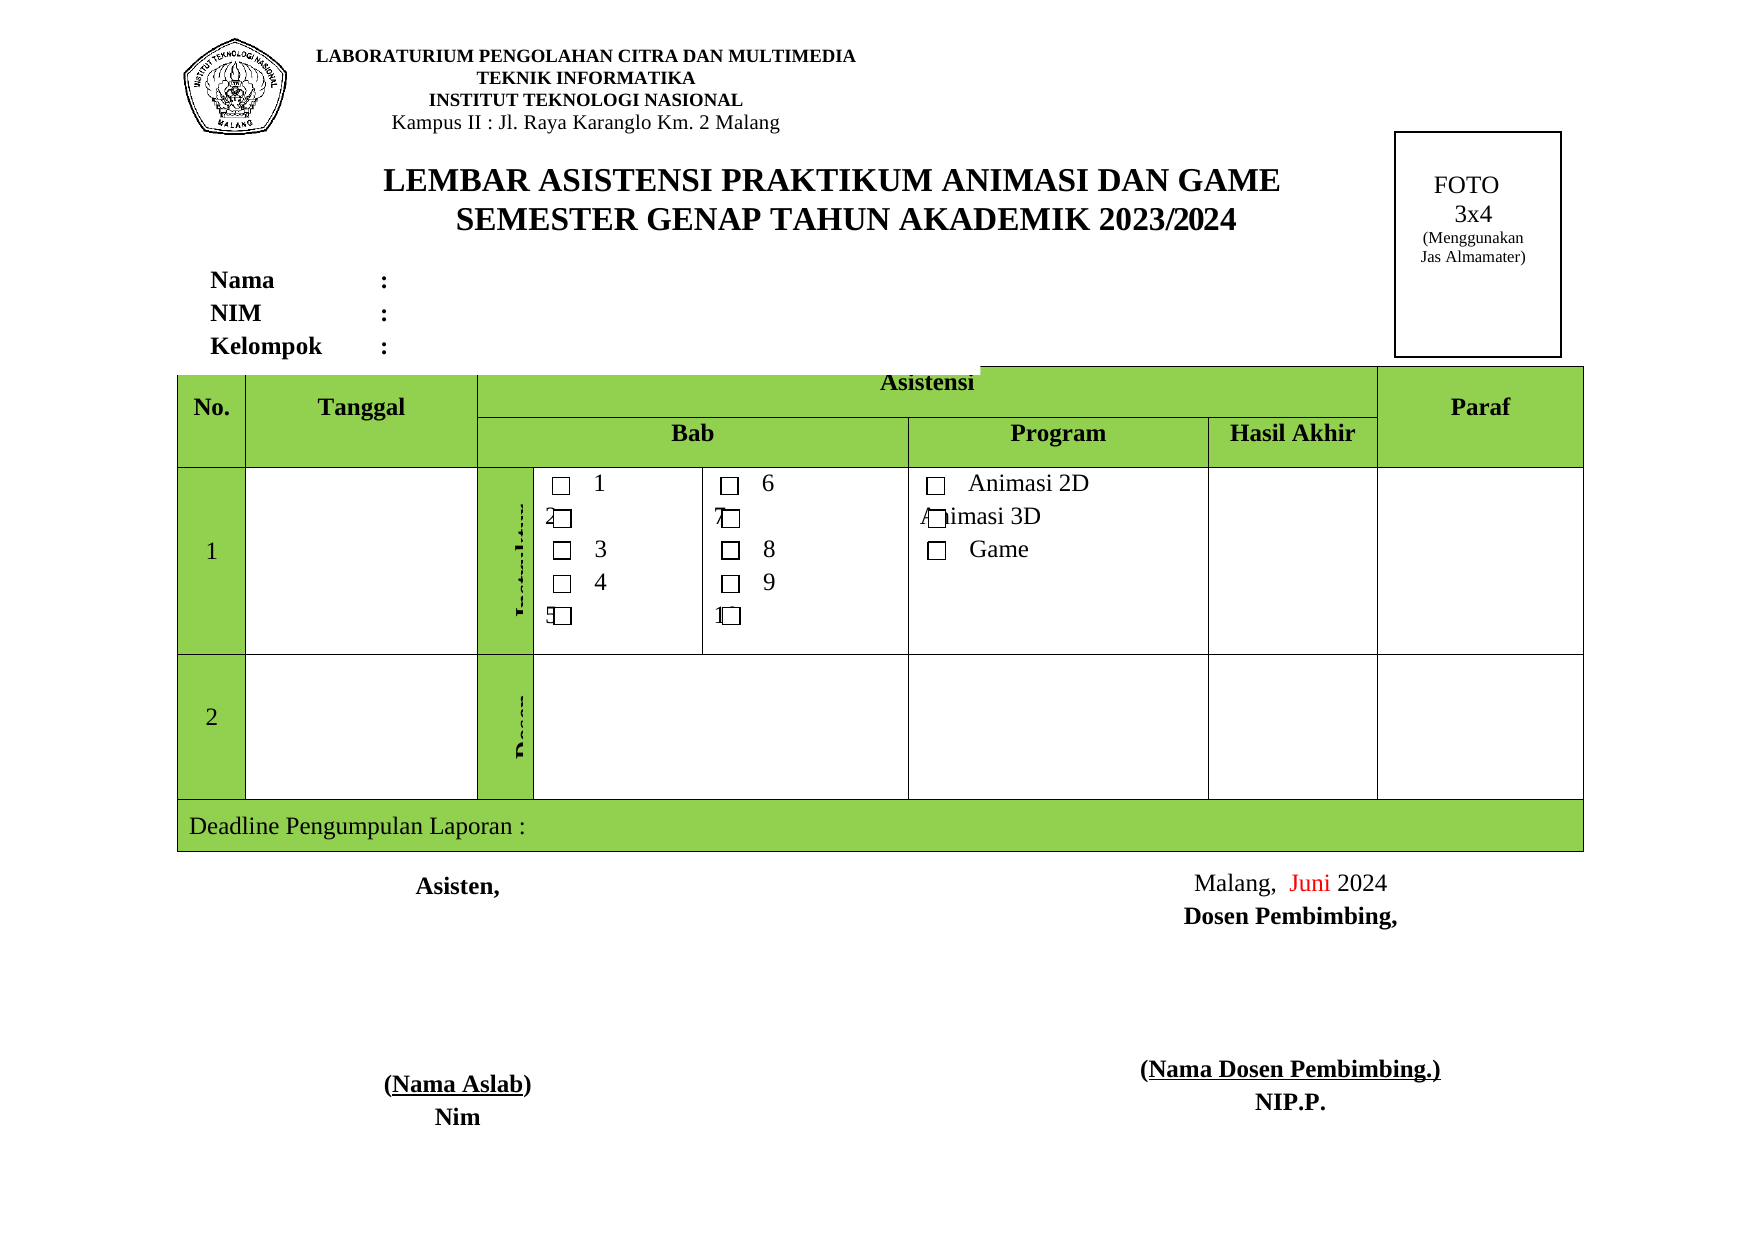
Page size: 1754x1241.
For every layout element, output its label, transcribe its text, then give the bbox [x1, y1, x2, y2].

table_cell [1378, 468, 1583, 654]
table_cell Instruktur [478, 468, 533, 654]
table_cell [1209, 468, 1377, 654]
table_cell Program [909, 418, 1208, 467]
table_cell Dosen [478, 655, 533, 799]
table_cell [246, 655, 477, 799]
table_cell [246, 468, 477, 654]
table_cell Bab [478, 418, 908, 467]
table_cell [909, 655, 1208, 799]
table_header Asistensi [478, 367, 1377, 417]
text SEMESTER GENAP TAHUN AKADEMIK 2023/2024 [325, 199, 1387, 237]
table_cell 6 7 8 9 10 [703, 468, 908, 654]
table_cell Animasi 2D Animasi 3D Game [909, 468, 1208, 654]
table_header Tanggal [246, 375, 477, 467]
table_header No. [178, 375, 245, 467]
text LEMBAR ASISTENSI PRAKTIKUM ANIMASI DAN GAME [295, 161, 1387, 199]
table_cell 2 [178, 655, 245, 799]
table_cell [1209, 655, 1377, 799]
table_header Paraf [1378, 367, 1583, 467]
table_cell Hasil Akhir [1209, 418, 1377, 467]
table_cell Deadline Pengumpulan Laporan : [178, 800, 1583, 851]
table_cell [1378, 655, 1583, 799]
table_cell 1 [178, 468, 245, 654]
table_cell [534, 655, 908, 799]
table_cell 1 2 3 4 5 [534, 468, 702, 654]
